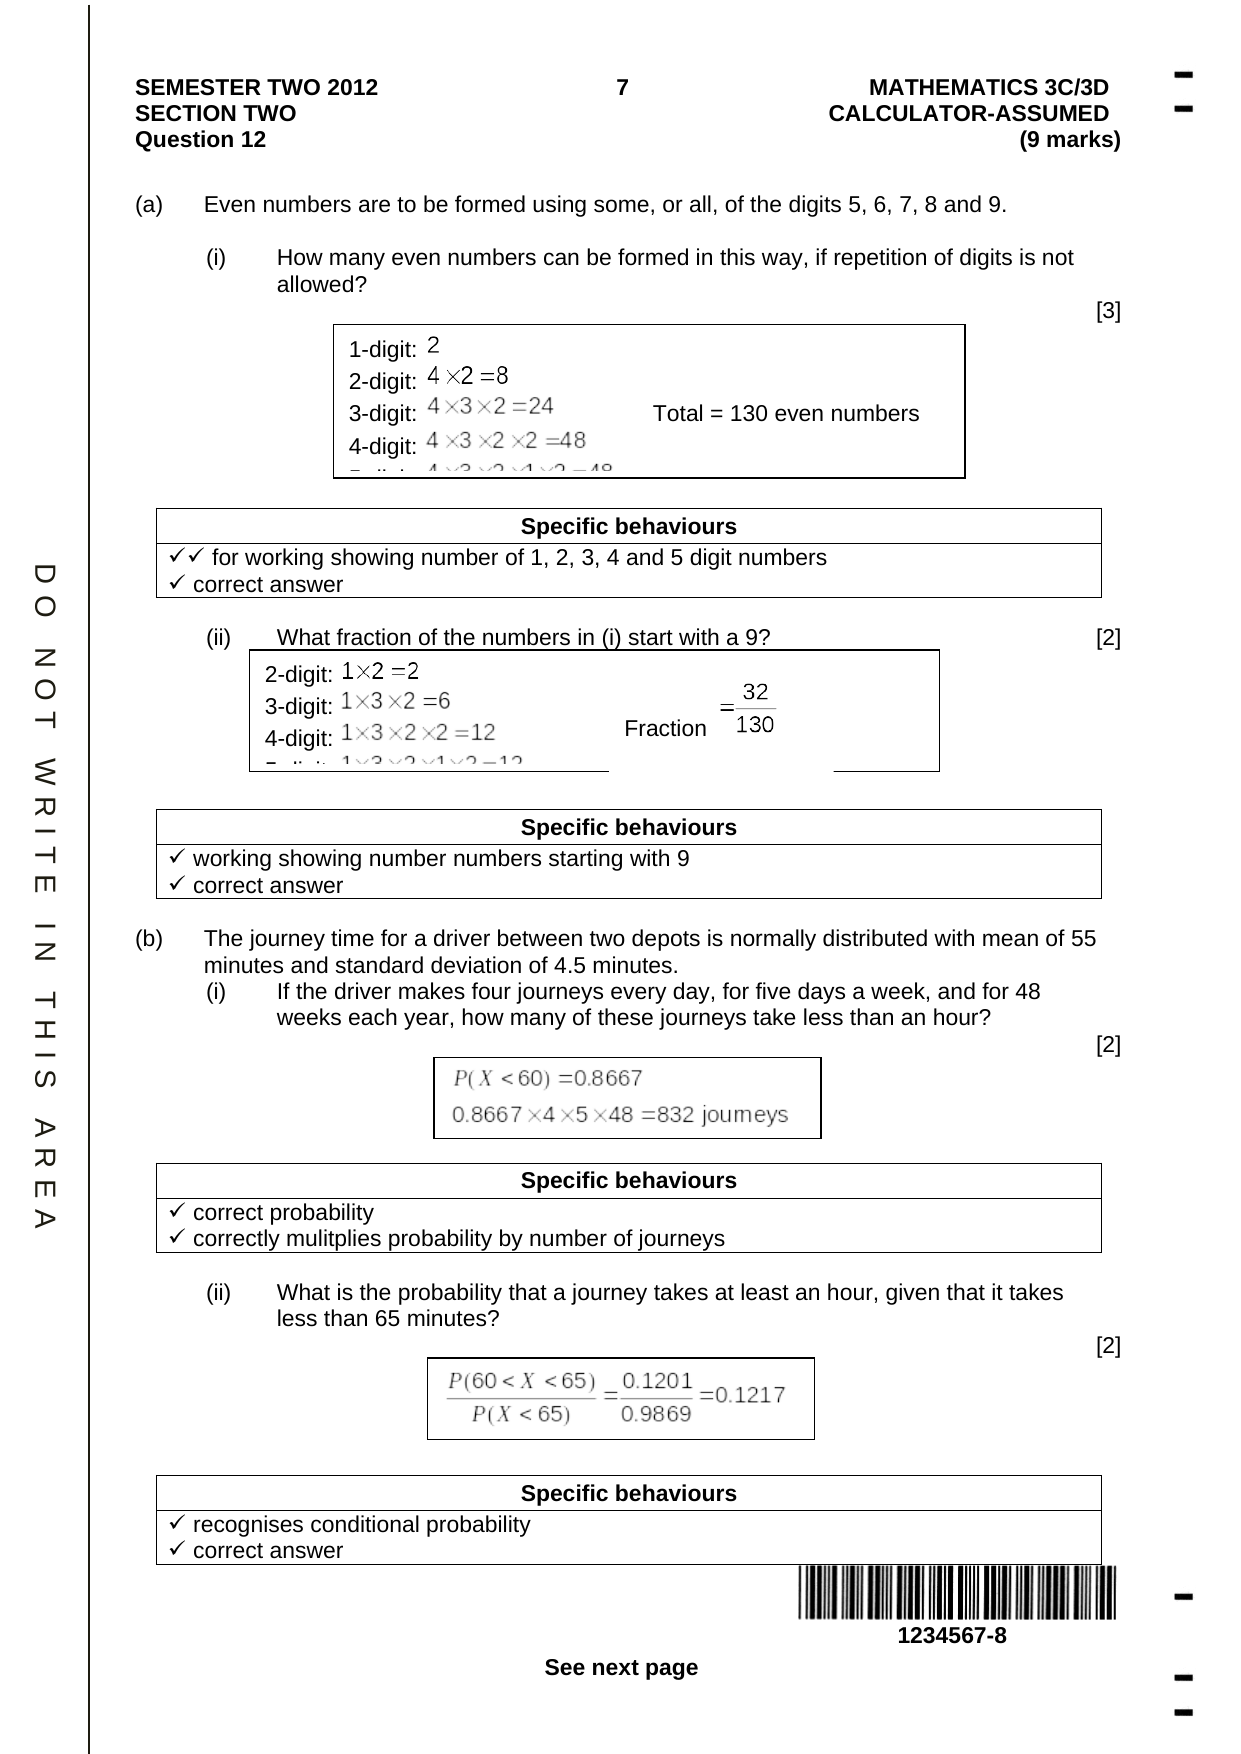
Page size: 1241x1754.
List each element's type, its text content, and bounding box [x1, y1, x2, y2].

text Question 12 (9 marks) [135, 126, 1107, 153]
table_cell for working showing number of 1, 2, 3, 4 and 5 digit numbers correct answer [157, 544, 1101, 597]
text (ii) What is the probability that a journey takes at least an hour, given that it takes less than 65 minutes? [206, 1279, 1107, 1332]
picture [1148, 1667, 1196, 1697]
text (b) The journey time for a driver between two depots is normally distributed with mean of 55 minutes and standard deviation of 4.5 minutes. [135, 925, 1107, 978]
text [2] [206, 1332, 1107, 1358]
picture [787, 1555, 1129, 1623]
text (a) Even numbers are to be formed using some, or all, of the digits 5, 6, 7, 8 and 9. [135, 191, 1107, 218]
table_cell correct probability correctly mulitplies probability by number of journeys [157, 1199, 1101, 1252]
table_header Specific behaviours [157, 1164, 1101, 1198]
table_header Specific behaviours [157, 1476, 1101, 1510]
table_cell recognises conditional probability correct answer [157, 1511, 1101, 1564]
table_cell working showing number numbers starting with 9 correct answer [157, 845, 1101, 898]
text [3] [206, 297, 1107, 323]
picture [1148, 63, 1196, 94]
picture [1148, 1701, 1196, 1732]
table_header Specific behaviours [157, 509, 1101, 543]
table_header Specific behaviours [157, 810, 1101, 844]
picture [1148, 1585, 1196, 1616]
picture [1148, 98, 1196, 128]
text [2] [206, 1031, 1107, 1057]
text (i) If the driver makes four journeys every day, for five days a week, and for 48 weeks each year, how many of these journeys take less than an hour? [206, 978, 1107, 1031]
text (ii) What fraction of the numbers in (i) start with a 9? [2] [206, 624, 1107, 651]
text (i) How many even numbers can be formed in this way, if repetition of digits is not allowed? [206, 244, 1107, 297]
